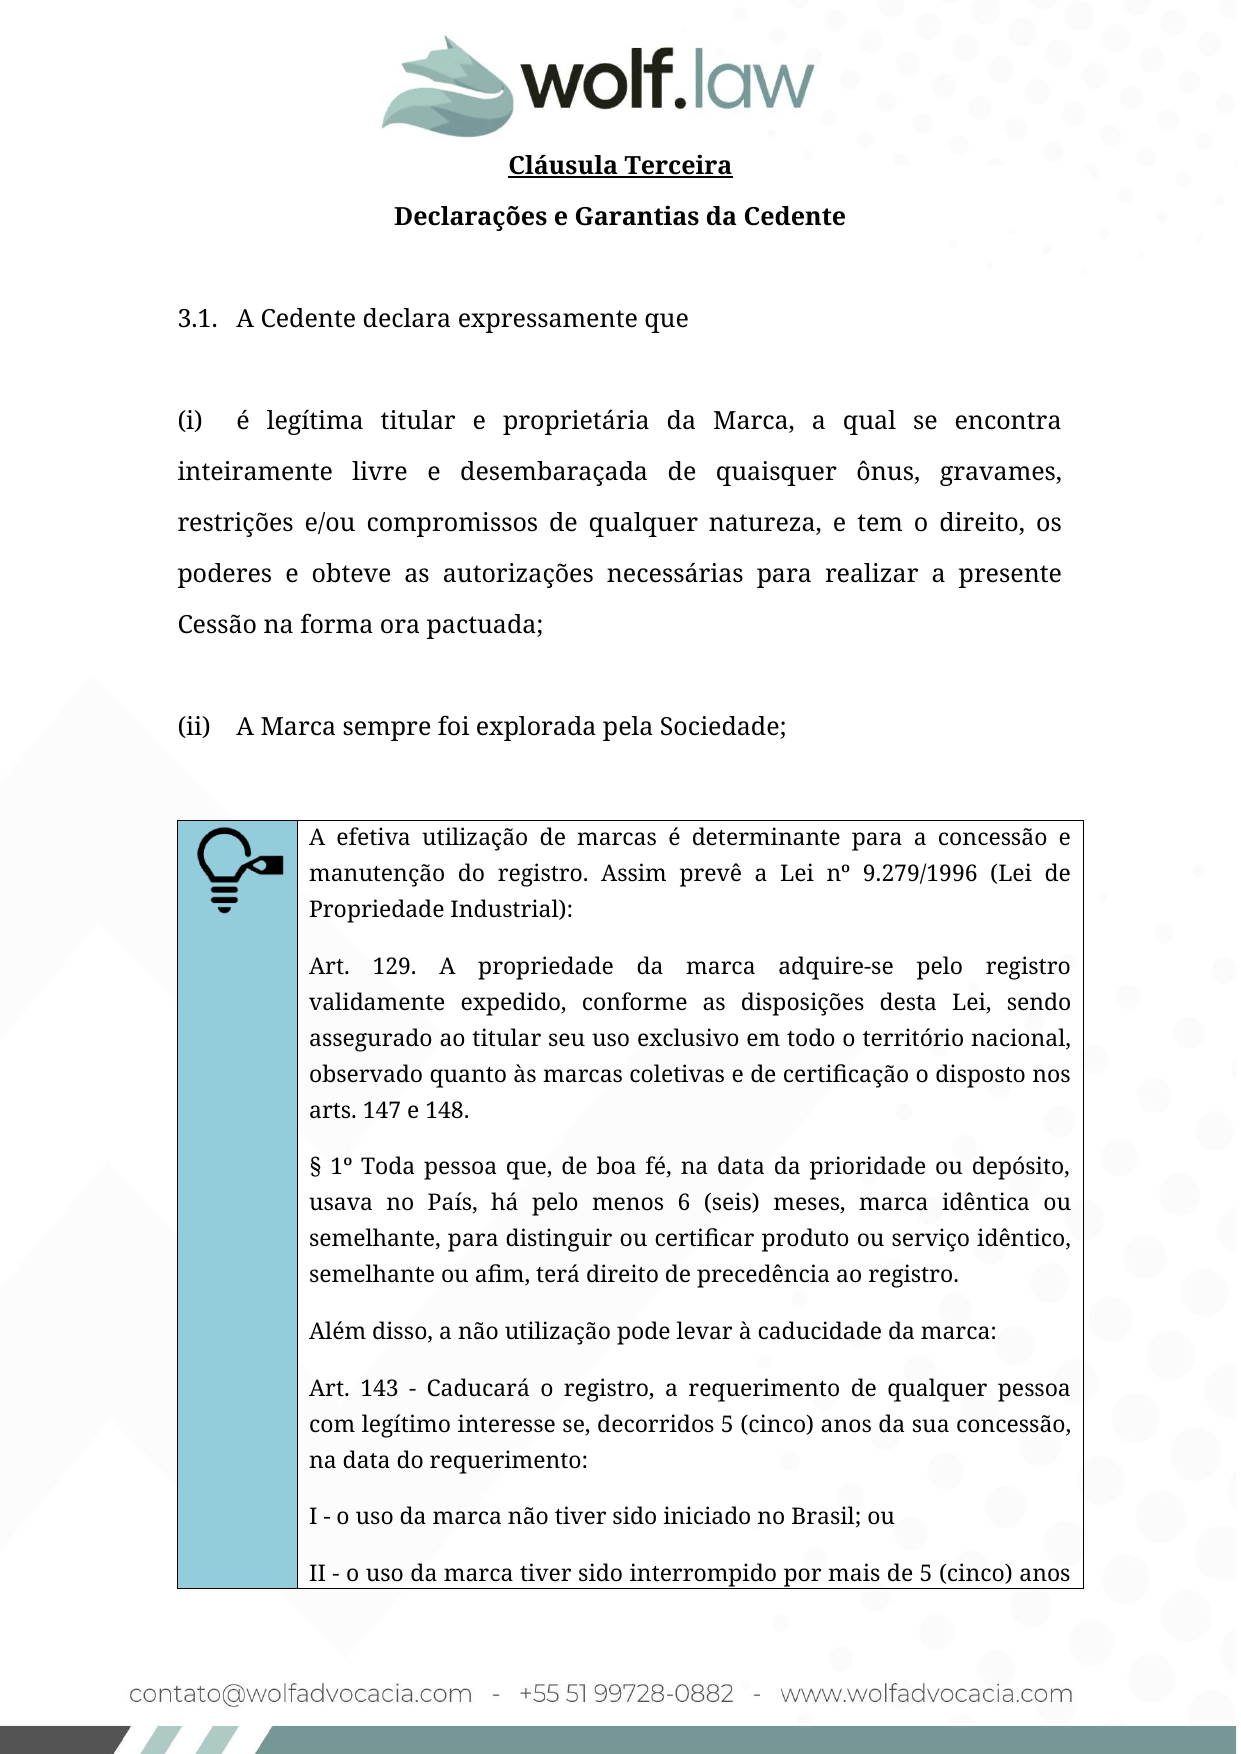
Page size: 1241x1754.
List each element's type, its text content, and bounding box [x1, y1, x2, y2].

list é legítima titular e proprietária da Marca, a qual se encontra inteiramente livre e desembaraçada de quaisquer ônus, gravames, restrições e/ou compromissos de qualquer natureza, e tem o direito, os poderes e obteve as autorizações necessárias para realizar a presente Cessão na forma ora pactuada; [177, 403, 1063, 641]
list A Cedente declara expressamente que [177, 301, 1063, 335]
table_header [298, 821, 1083, 1588]
picture [0, 0, 1237, 1754]
text Cláusula Terceira [177, 148, 1063, 182]
table_header [178, 821, 297, 1588]
text Declarações e Garantias da Cedente [177, 199, 1063, 233]
list A Marca sempre foi explorada pela Sociedade; [177, 709, 1063, 743]
